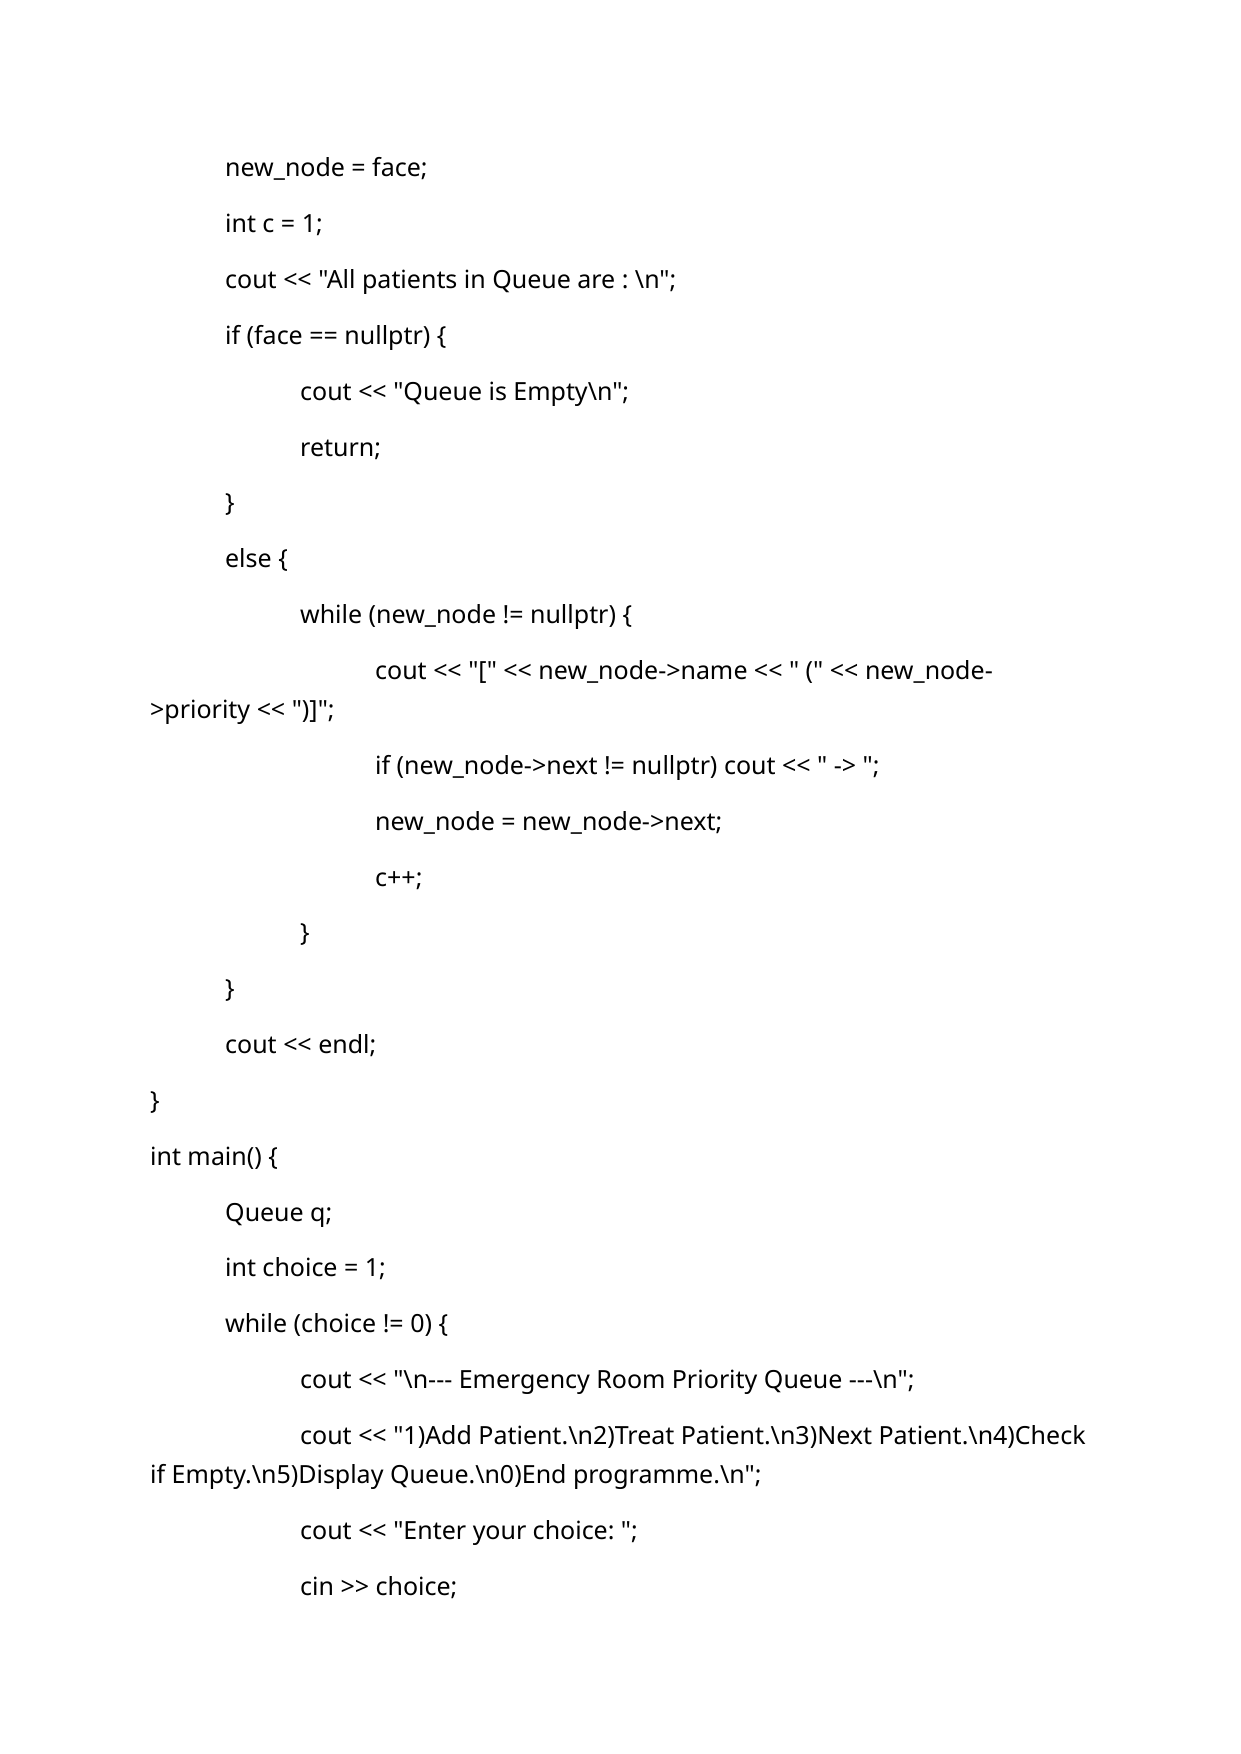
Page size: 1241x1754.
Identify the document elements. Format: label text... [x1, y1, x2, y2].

text cout << "\n--- Emergency Room Priority Queue ---\n"; [150, 1362, 1090, 1396]
text while (new_node != nullptr) { [150, 597, 1090, 631]
text else { [150, 541, 1090, 575]
text new_node = face; [150, 150, 1090, 184]
text int choice = 1; [150, 1250, 1090, 1284]
text cout << endl; [150, 1027, 1090, 1061]
text new_node = new_node->next; [150, 803, 1090, 837]
text if (face == nullptr) { [150, 317, 1090, 352]
text return; [150, 429, 1090, 463]
text cout << "[" << new_node->name << " (" << new_node->priority << ")]"; [150, 652, 1090, 726]
text } [150, 915, 1090, 949]
text while (choice != 0) { [150, 1306, 1090, 1340]
text c++; [150, 859, 1090, 893]
text cout << "1)Add Patient.\n2)Treat Patient.\n3)Next Patient.\n4)Check if Empty.\n5)Display Queue.\n0)End programme.\n"; [150, 1417, 1090, 1491]
text cout << "Queue is Empty\n"; [150, 373, 1090, 407]
text int c = 1; [150, 206, 1090, 240]
text cin >> choice; [150, 1568, 1090, 1602]
text } [150, 971, 1090, 1005]
text } [150, 485, 1090, 519]
text Queue q; [150, 1194, 1090, 1228]
text } [150, 1082, 1090, 1117]
text if (new_node->next != nullptr) cout << " -> "; [150, 747, 1090, 782]
text cout << "Enter your choice: "; [150, 1512, 1090, 1547]
text cout << "All patients in Queue are : \n"; [150, 262, 1090, 296]
text int main() { [150, 1138, 1090, 1172]
